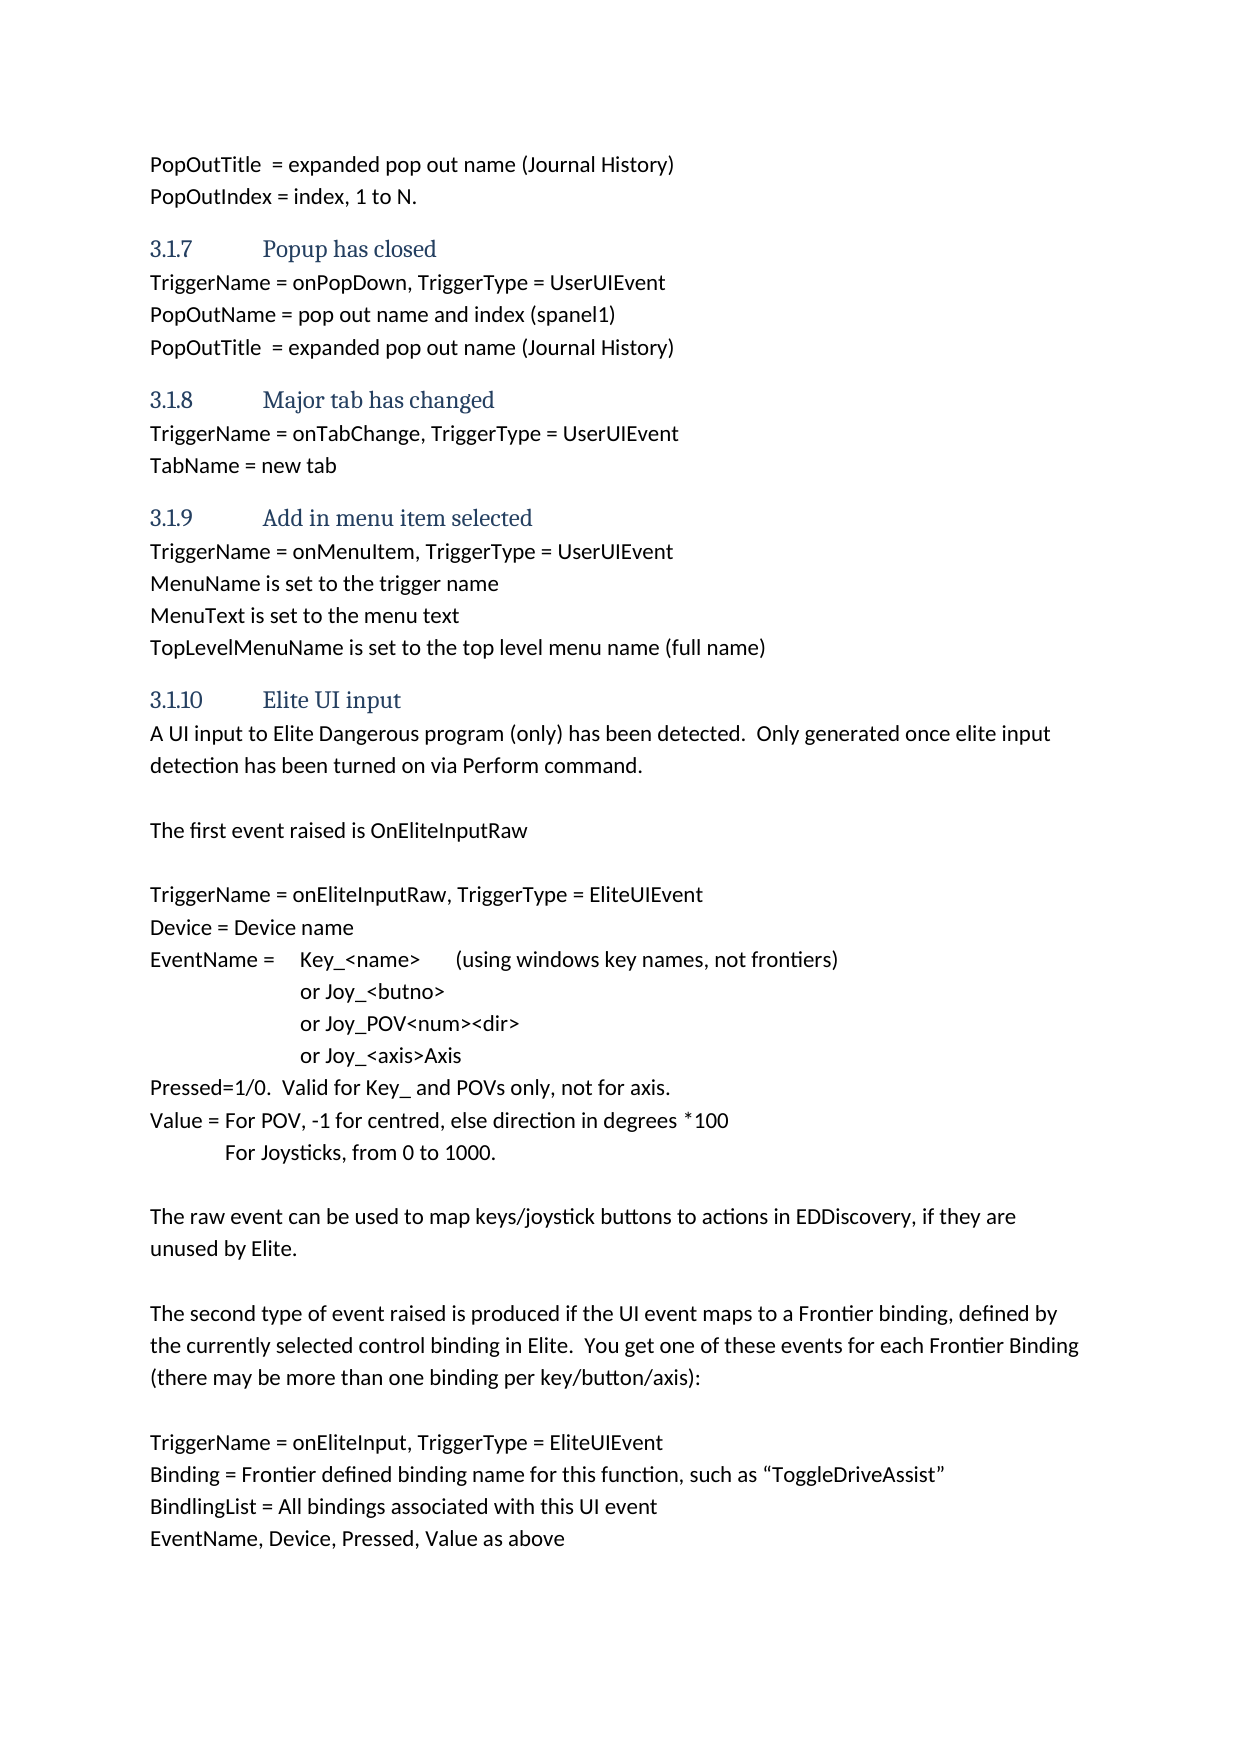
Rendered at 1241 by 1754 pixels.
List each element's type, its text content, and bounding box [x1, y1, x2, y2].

text PopOutTitle = expanded pop out name (Journal History) [150, 333, 1090, 361]
text MenuName is set to the trigger name [150, 569, 1090, 597]
subtitle Add in menu item selected [150, 504, 1090, 533]
text A UI input to Elite Dangerous program (only) has been detected. Only generated once elite input detection has been turned on via Perform command. [150, 719, 1090, 780]
text TriggerName = onPopDown, TriggerType = UserUIEvent [150, 268, 1090, 296]
text The second type of event raised is produced if the UI event maps to a Frontier binding, defined by the currently selected control binding in Elite. You get one of these events for each Frontier Binding (there may be more than one binding per key/button/axis): [150, 1299, 1090, 1391]
text MenuText is set to the menu text [150, 601, 1090, 629]
text Binding = Frontier defined binding name for this function, such as “ToggleDriveAssist” [150, 1460, 1090, 1488]
text TriggerName = onEliteInputRaw, TriggerType = EliteUIEvent [150, 880, 1090, 908]
text Pressed=1/0. Valid for Key_ and POVs only, not for axis. [150, 1073, 1090, 1102]
text Value = For POV, -1 for centred, else direction in degrees *100 [150, 1106, 1090, 1134]
text TriggerName = onTabChange, TriggerType = UserUIEvent [150, 419, 1090, 447]
text or Joy_<axis>Axis [300, 1041, 1090, 1069]
text For Joysticks, from 0 to 1000. [150, 1138, 1090, 1166]
text EventName = Key_<name> (using windows key names, not frontiers) [150, 945, 1090, 973]
text BindlingList = All bindings associated with this UI event [150, 1492, 1090, 1520]
text TriggerName = onEliteInput, TriggerType = EliteUIEvent [150, 1428, 1090, 1456]
text or Joy_<butno> [225, 977, 1090, 1005]
text PopOutName = pop out name and index (spanel1) [150, 300, 1090, 328]
text PopOutIndex = index, 1 to N. [150, 182, 1090, 210]
text PopOutTitle = expanded pop out name (Journal History) [150, 150, 1090, 178]
subtitle Popup has closed [150, 235, 1090, 264]
text TopLevelMenuName is set to the top level menu name (full name) [150, 633, 1090, 661]
text or Joy_POV<num><dir> [300, 1009, 1090, 1037]
text The first event raised is OnEliteInputRaw [150, 816, 1090, 844]
text The raw event can be used to map keys/joystick buttons to actions in EDDiscovery, if they are unused by Elite. [150, 1202, 1090, 1262]
text EventName, Device, Pressed, Value as above [150, 1524, 1090, 1552]
text TriggerName = onMenuItem, TriggerType = UserUIEvent [150, 537, 1090, 565]
text Device = Device name [150, 913, 1090, 941]
subtitle Elite UI input [150, 686, 1090, 715]
subtitle Major tab has changed [150, 386, 1090, 414]
text TabName = new tab [150, 451, 1090, 479]
